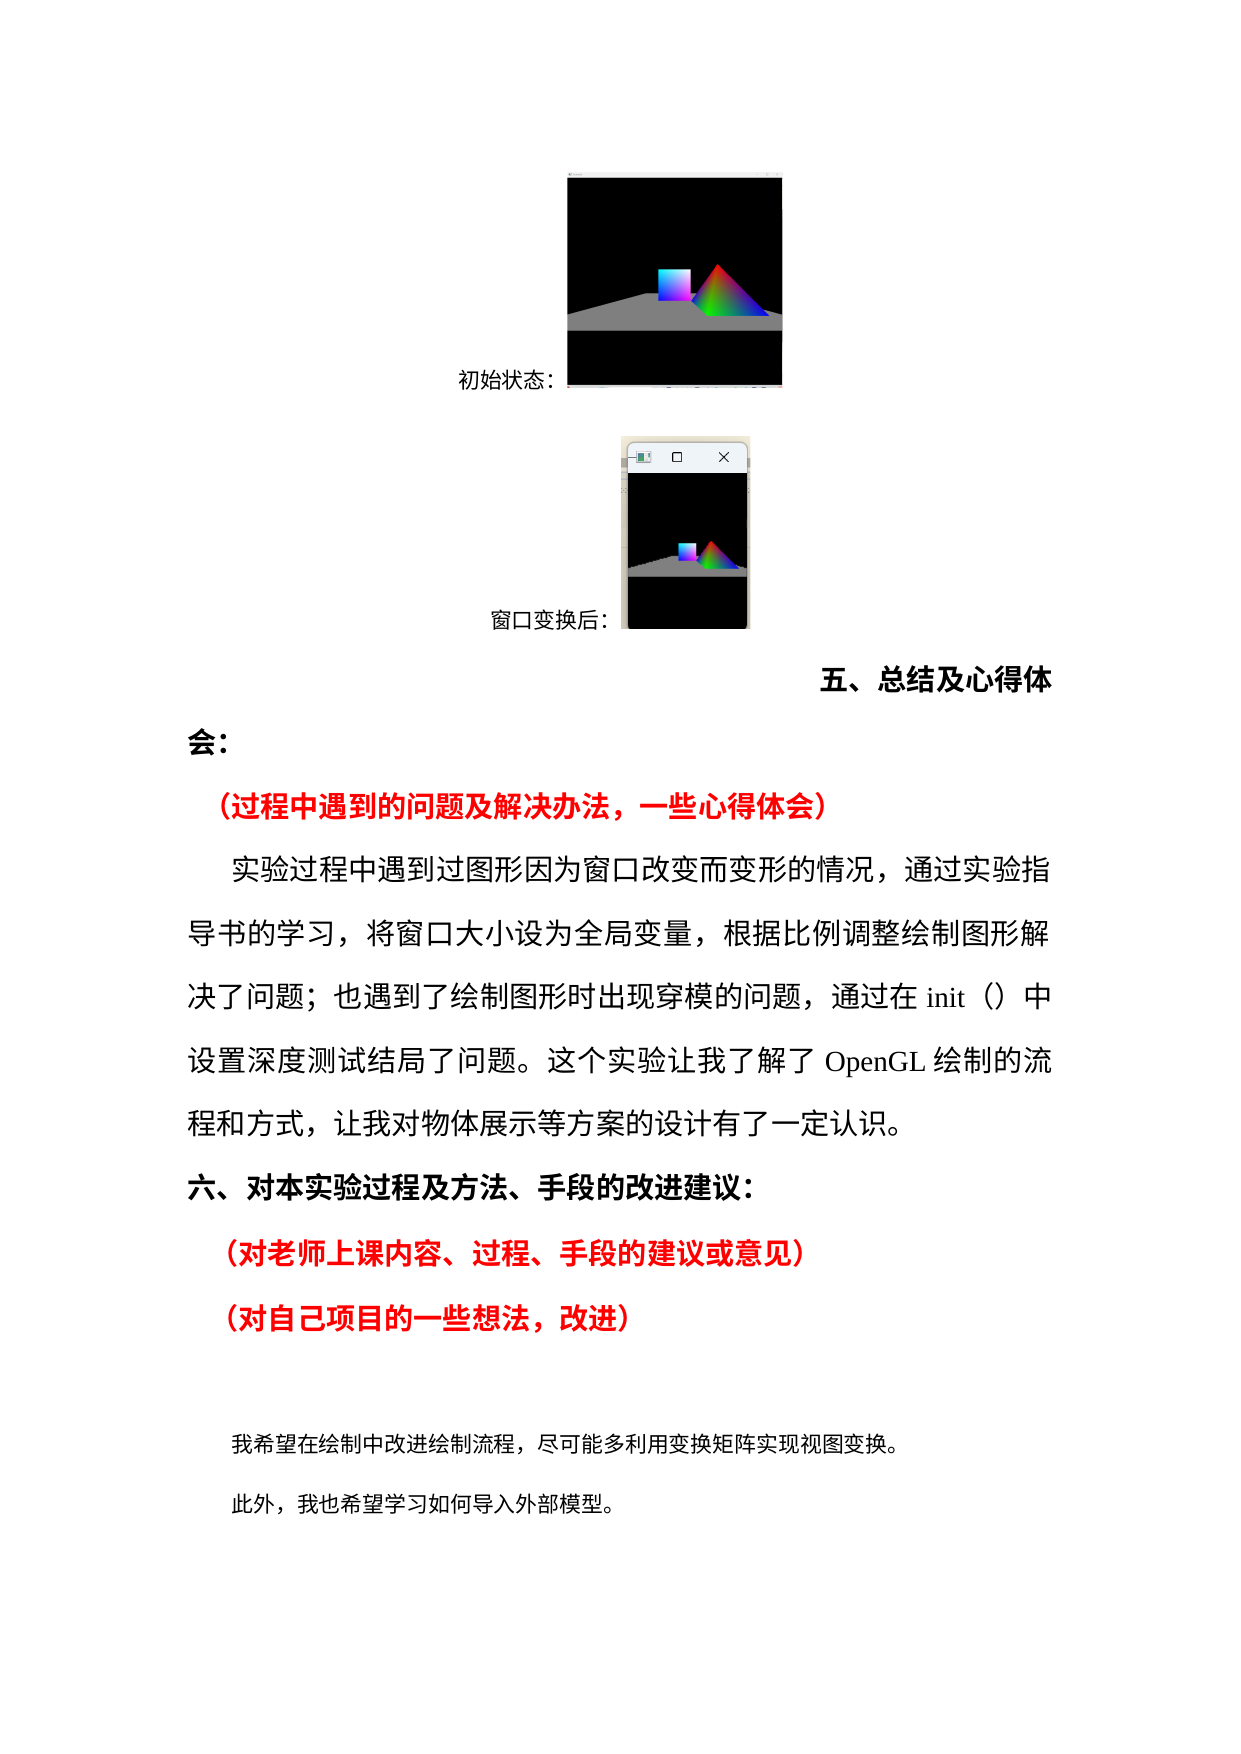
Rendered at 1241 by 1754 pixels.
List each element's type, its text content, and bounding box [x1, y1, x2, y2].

text 初始状态： [187, 172, 1053, 436]
text 窗口变换后： [187, 436, 1053, 657]
text 五、总结及心得体会： [187, 657, 1053, 762]
picture [621, 436, 751, 629]
text 此外，我也希望学习如何导入外部模型。 [187, 1481, 1053, 1524]
text （过程中遇到的问题及解决办法，一些心得体会） [187, 783, 1053, 826]
text （对老师上课内容、过程、手段的建议或意见） [187, 1229, 1053, 1273]
text 实验过程中遇到过图形因为窗口改变而变形的情况，通过实验指导书的学习，将窗口大小设为全局变量，根据比例调整绘制图形解决了问题；也遇到了绘制图形时出现穿模的问题，通过在init（）中设置深度测试结局了问题。这个实验让我了解了OpenGL绘制的流程和方式，让我对物体展示等方案的设计有了一定认识。 [187, 847, 1053, 1143]
text 我希望在绘制中改进绘制流程，尽可能多利用变换矩阵实现视图变换。 [187, 1421, 1053, 1465]
text 六、对本实验过程及方法、手段的改进建议： [187, 1164, 1053, 1208]
text （对自己项目的一些想法，改进） [187, 1294, 1053, 1339]
picture [567, 172, 783, 388]
